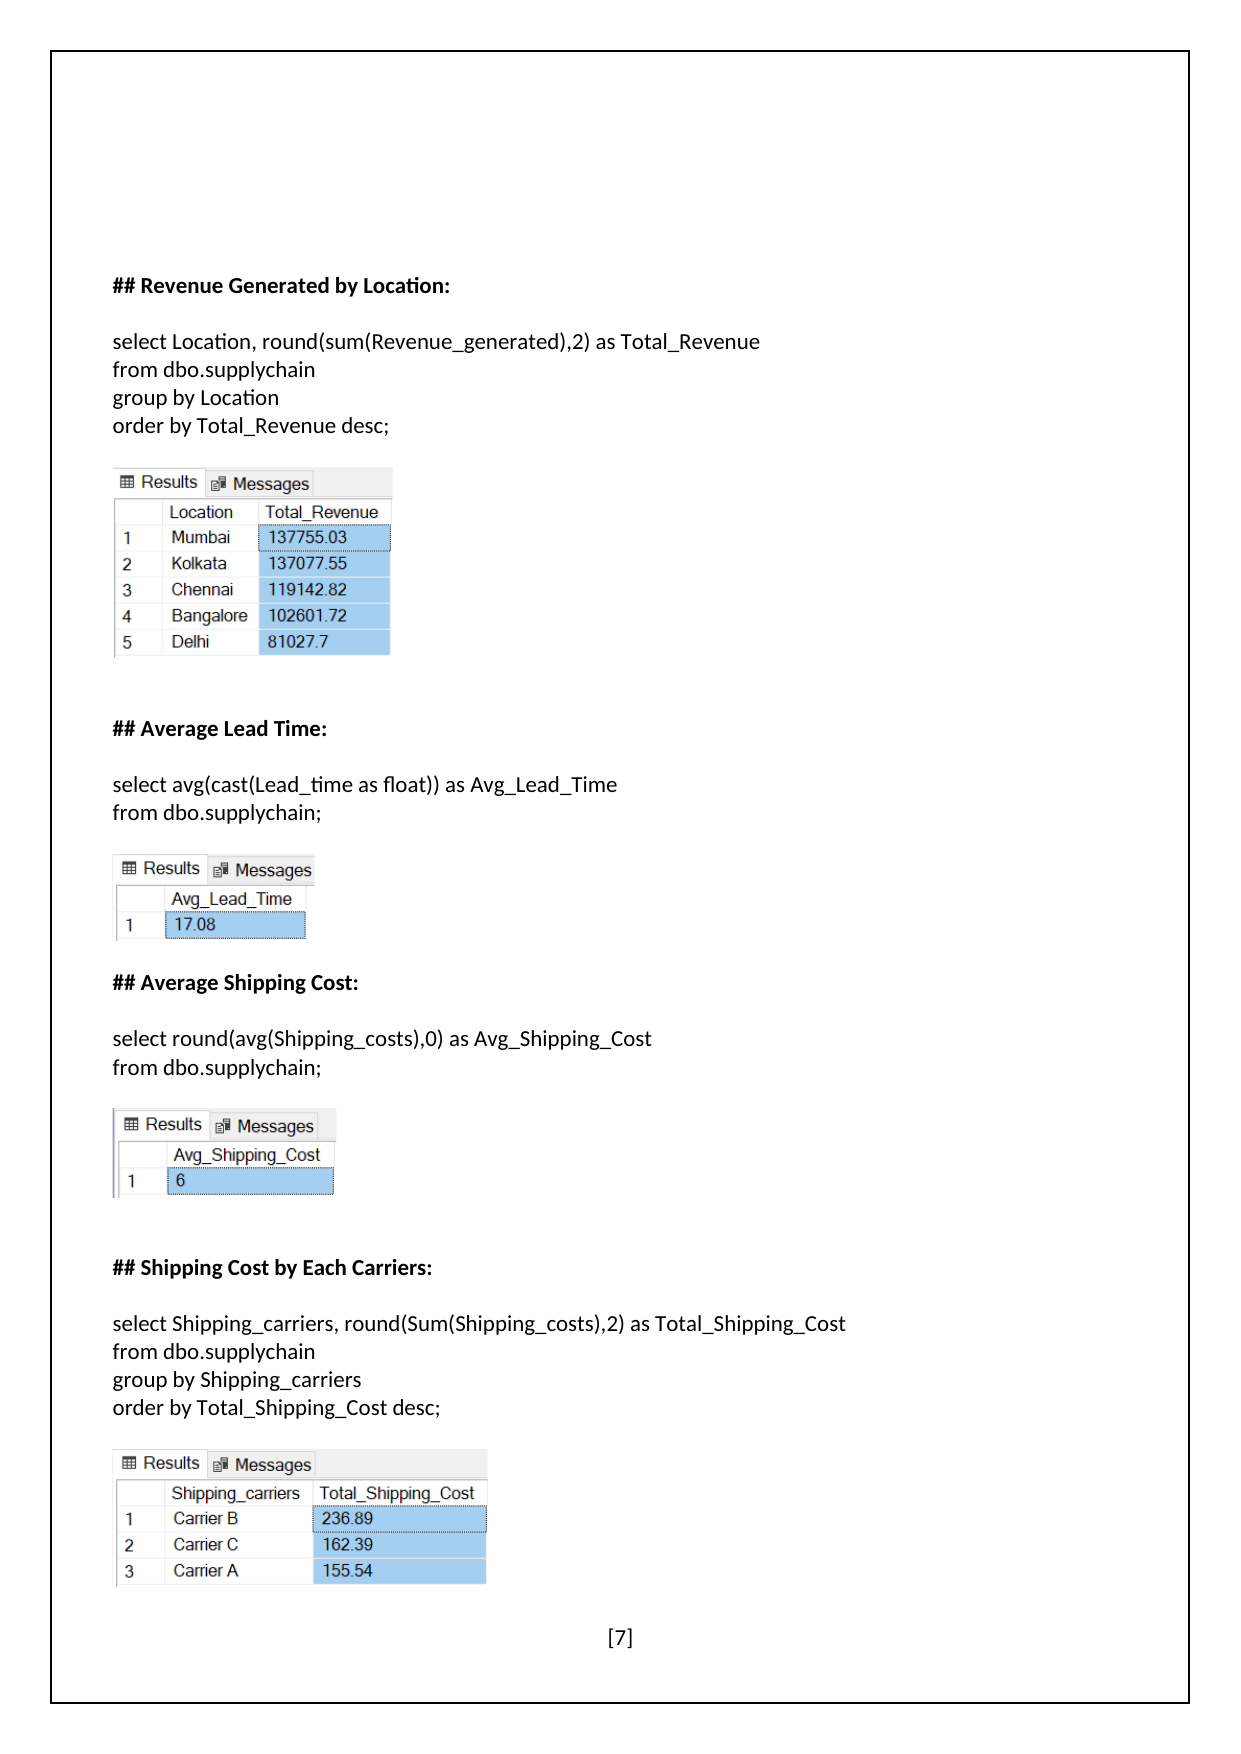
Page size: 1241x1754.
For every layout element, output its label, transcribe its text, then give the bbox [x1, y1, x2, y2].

text from dbo.supplychain; [112, 798, 1128, 826]
text select Shipping_carriers, round(Sum(Shipping_costs),2) as Total_Shipping_Cost [112, 1309, 1128, 1337]
picture [112, 1108, 337, 1198]
text ## Shipping Cost by Each Carriers: [112, 1253, 1128, 1281]
text ## Average Shipping Cost: [112, 968, 1128, 997]
text group by Shipping_carriers [112, 1365, 1128, 1393]
text from dbo.supplychain [112, 1337, 1128, 1365]
text order by Total_Revenue desc; [112, 411, 1128, 439]
text select Location, round(sum(Revenue_generated),2) as Total_Revenue [112, 327, 1128, 355]
text order by Total_Shipping_Cost desc; [112, 1393, 1128, 1421]
picture [112, 854, 315, 941]
text group by Location [112, 383, 1128, 411]
text from dbo.supplychain; [112, 1053, 1128, 1081]
picture [112, 1449, 488, 1587]
text from dbo.supplychain [112, 355, 1128, 383]
text select avg(cast(Lead_time as float)) as Avg_Lead_Time [112, 770, 1128, 798]
text ## Revenue Generated by Location: [112, 271, 1128, 299]
text select round(avg(Shipping_costs),0) as Avg_Shipping_Cost [112, 1024, 1128, 1053]
text ## Average Lead Time: [112, 714, 1128, 742]
picture [112, 467, 393, 658]
